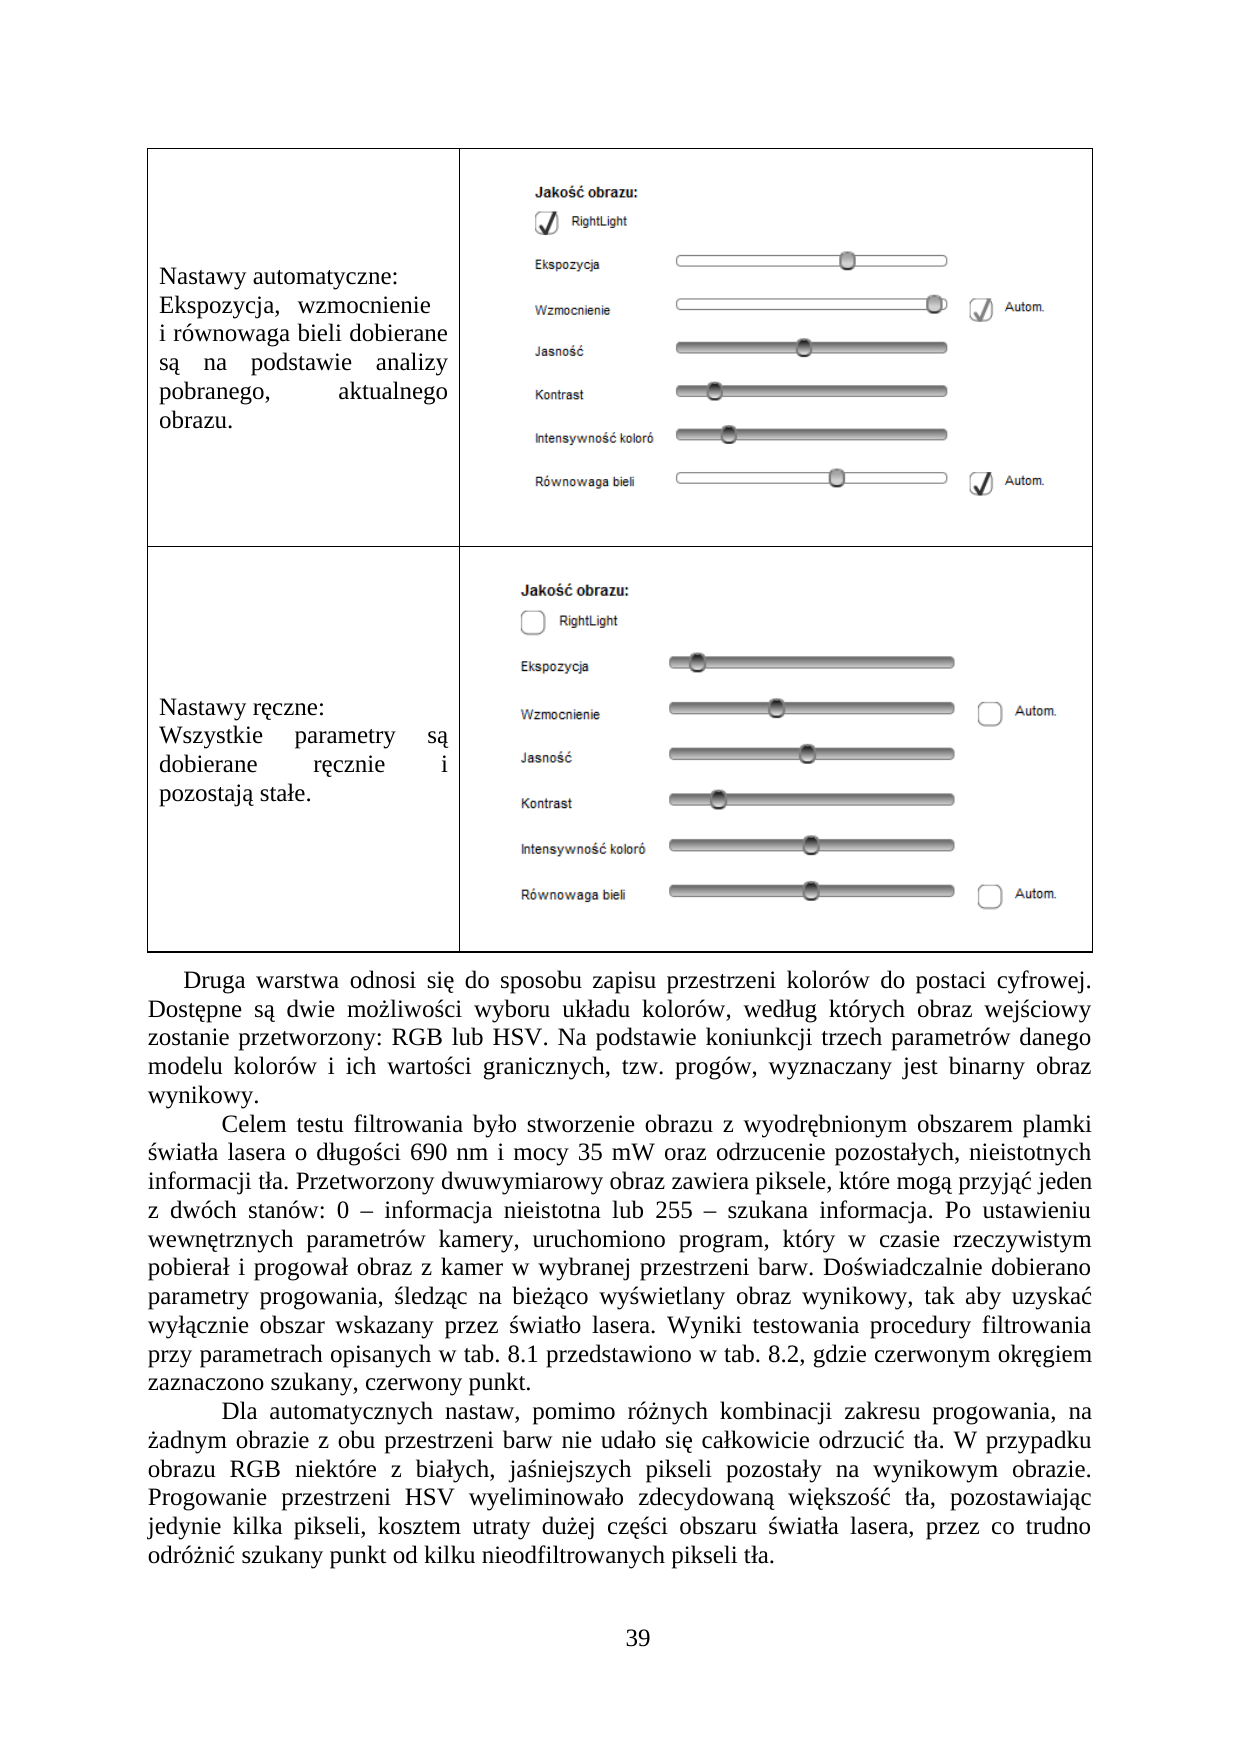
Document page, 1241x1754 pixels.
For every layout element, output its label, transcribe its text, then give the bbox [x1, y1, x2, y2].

text Celem testu filtrowania było stworzenie obrazu z wyodrębnionym obszarem plamki światła lasera o długości 690 nm i mocy 35 mW oraz odrzucenie pozostałych, nieistotnych informacji tła. Przetworzony dwuwymiarowy obraz zawiera piksele, które mogą przyjąć jeden z dwóch stanów: 0 – informacja nieistotna lub 255 – szukana informacja. Po ustawieniu wewnętrznych parametrów kamery, uruchomiono program, który w czasie rzeczywistym pobierał i progował obraz z kamer w wybranej przestrzeni barw. Doświadczalnie dobierano parametry progowania, śledząc na bieżąco wyświetlany obraz wynikowy, tak aby uzyskać wyłącznie obszar wskazany przez światło lasera. Wyniki testowania procedury filtrowania przy parametrach opisanych w tab. 8.1 przedstawiono w tab. 8.2, gdzie czerwonym okręgiem zaznaczono szukany, czerwony punkt. [148, 1109, 1093, 1396]
table_header [460, 149, 1092, 546]
table_header Nastawy automatyczne: Ekspozycja, wzmocnienie i równowaga bieli dobierane są na podstawie analizy pobranego, aktualnego obrazu. [148, 149, 459, 546]
text Dla automatycznych nastaw, pomimo różnych kombinacji zakresu progowania, na żadnym obrazie z obu przestrzeni barw nie udało się całkowicie odrzucić tła. W przypadku obrazu RGB niektóre z białych, jaśniejszych pikseli pozostały na wynikowym obrazie. Progowanie przestrzeni HSV wyeliminowało zdecydowaną większość tła, pozostawiając jedynie kilka pikseli, kosztem utraty dużej części obszaru światła lasera, przez co trudno odróżnić szukany punkt od kilku nieodfiltrowanych pikseli tła. [148, 1396, 1093, 1569]
picture [506, 572, 1081, 927]
picture [512, 173, 1074, 521]
table_cell Nastawy ręczne: Wszystkie parametry są dobierane ręcznie i pozostają stałe. [148, 547, 459, 951]
table_cell [460, 547, 1092, 951]
text Druga warstwa odnosi się do sposobu zapisu przestrzeni kolorów do postaci cyfrowej. Dostępne są dwie możliwości wyboru układu kolorów, według których obraz wejściowy zostanie przetworzony: RGB lub HSV. Na podstawie koniunkcji trzech parametrów danego modelu kolorów i ich wartości granicznych, tzw. progów, wyznaczany jest binarny obraz wynikowy. [148, 965, 1093, 1109]
